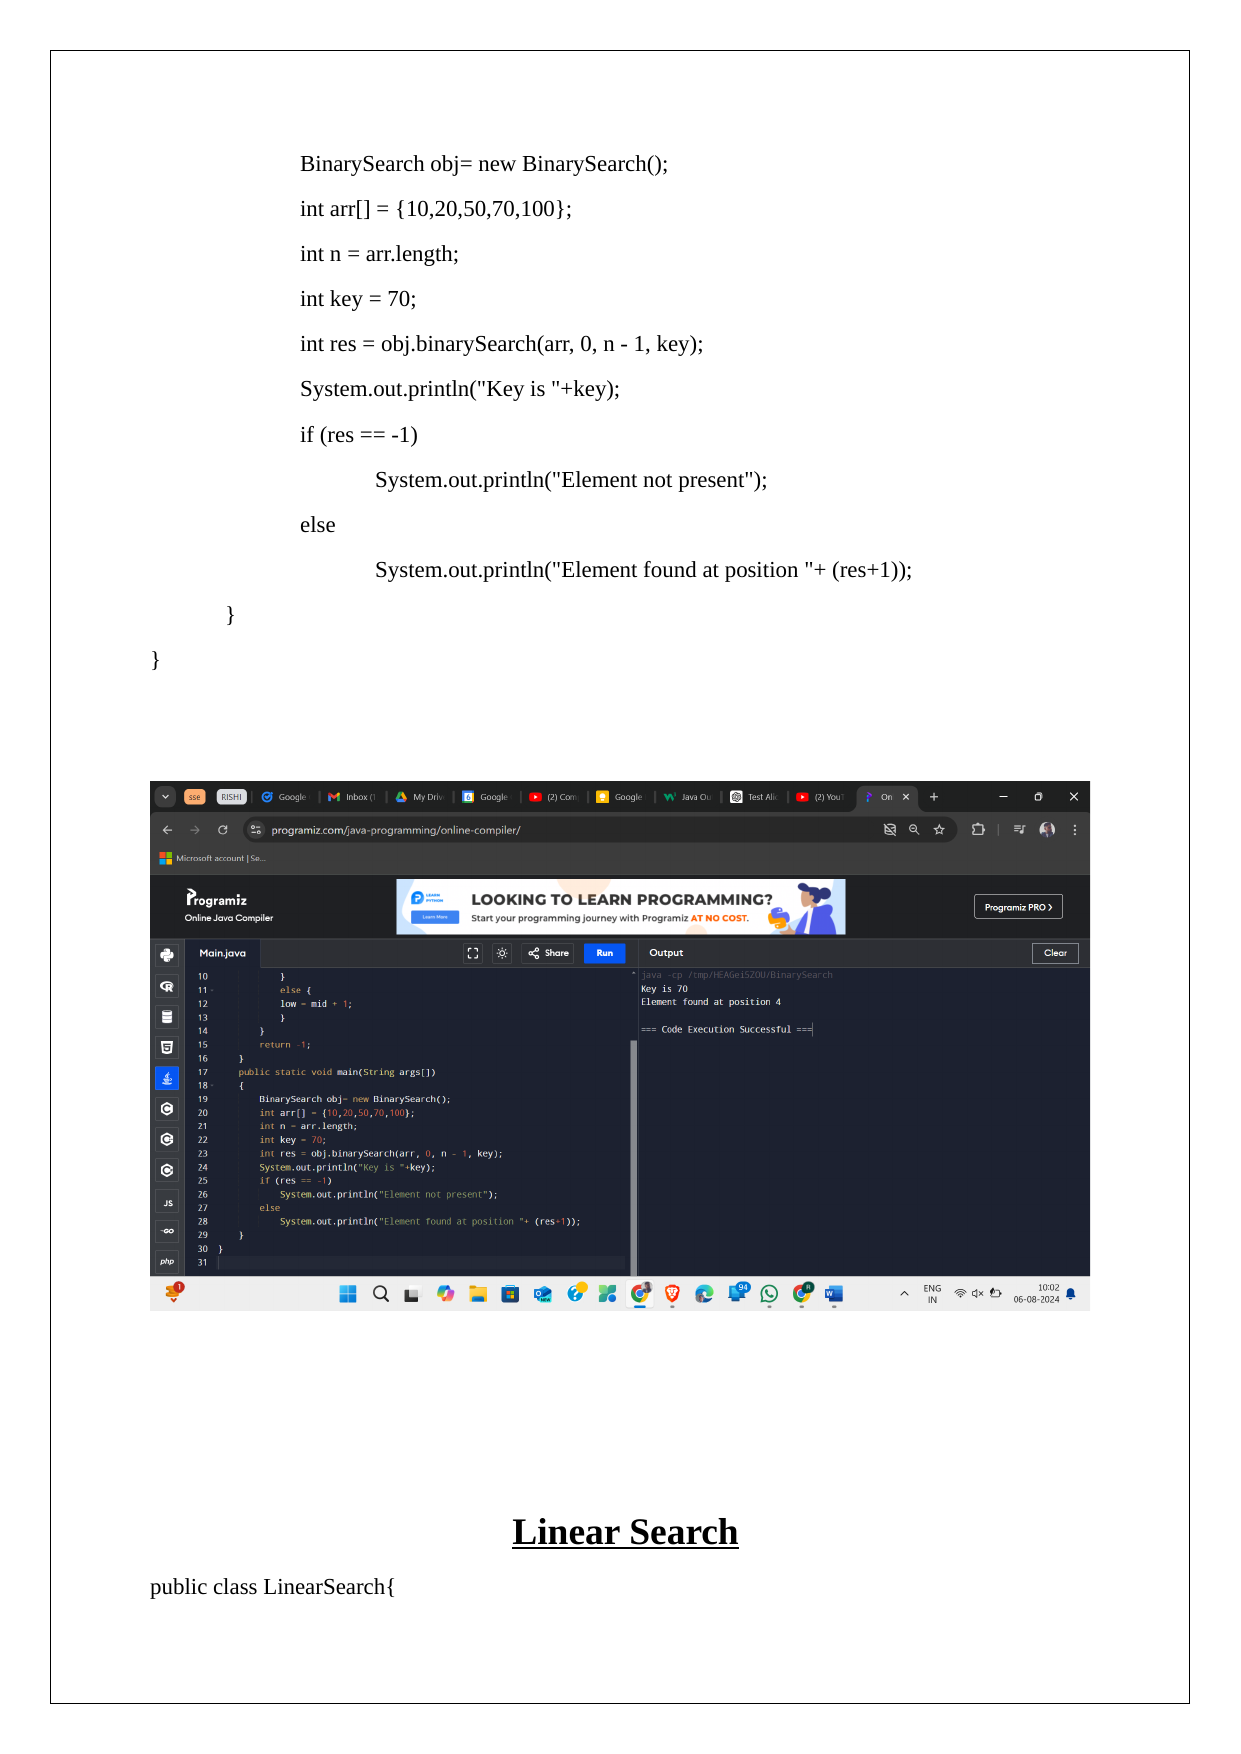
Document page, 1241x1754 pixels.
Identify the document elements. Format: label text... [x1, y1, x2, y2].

text } [150, 646, 1090, 672]
text BinarySearch obj= new BinarySearch(); [150, 150, 1090, 176]
text Linear Search [150, 1509, 1090, 1553]
picture [150, 781, 1091, 1311]
text else [150, 511, 1090, 537]
text System.out.println("Element found at position "+ (res+1)); [150, 556, 1090, 582]
text int res = obj.binarySearch(arr, 0, n - 1, key); [150, 330, 1090, 357]
text if (res == -1) [150, 421, 1090, 447]
text } [150, 601, 1090, 627]
text int arr[] = {10,20,50,70,100}; [150, 195, 1090, 221]
text public class LinearSearch{ [150, 1573, 1090, 1599]
text System.out.println("Key is "+key); [150, 376, 1090, 402]
text int key = 70; [150, 285, 1090, 312]
text System.out.println("Element not present"); [150, 466, 1090, 492]
text int n = arr.length; [150, 240, 1090, 267]
